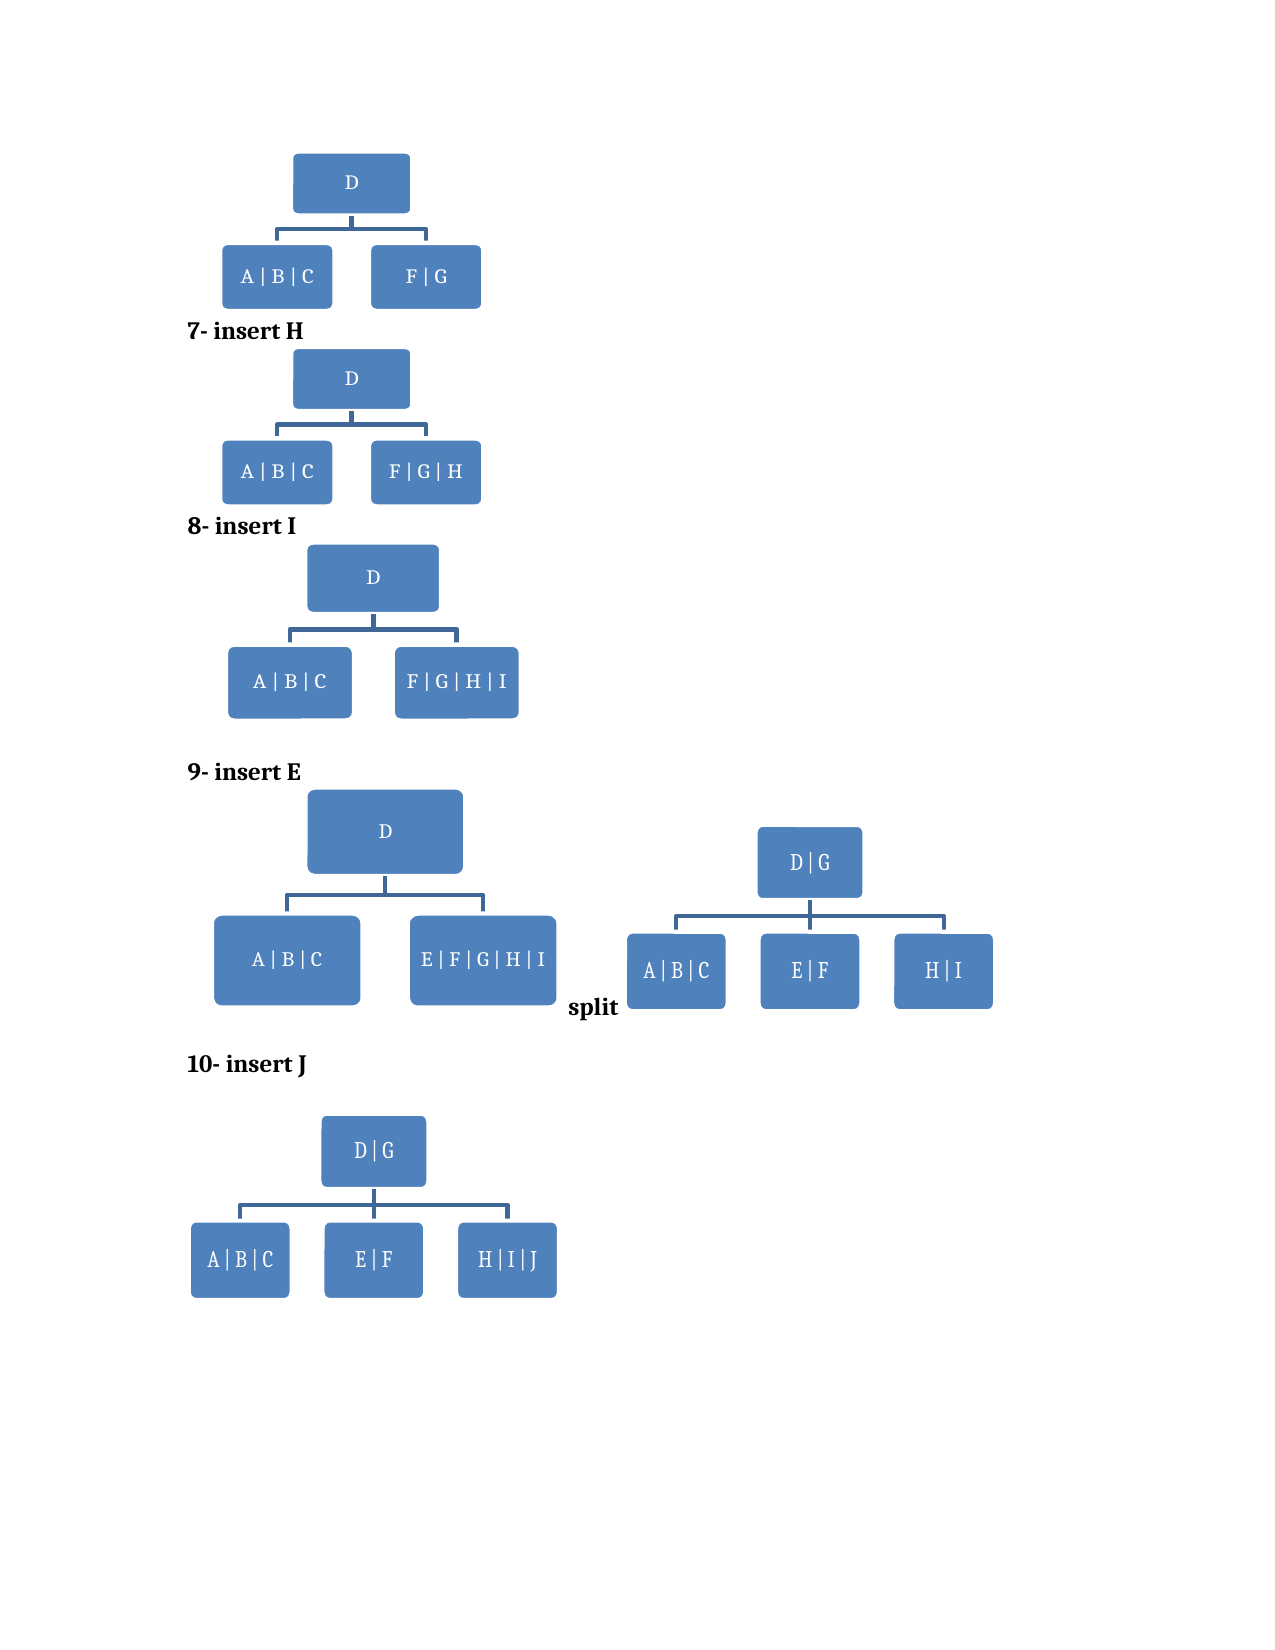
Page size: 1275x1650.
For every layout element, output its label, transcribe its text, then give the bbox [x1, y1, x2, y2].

text split [187, 786, 1087, 1022]
text 9- insert E [187, 757, 1087, 786]
text 7- insert H [187, 317, 1087, 346]
text 8- insert I [187, 512, 1087, 541]
text 10- insert J [187, 1050, 1087, 1079]
